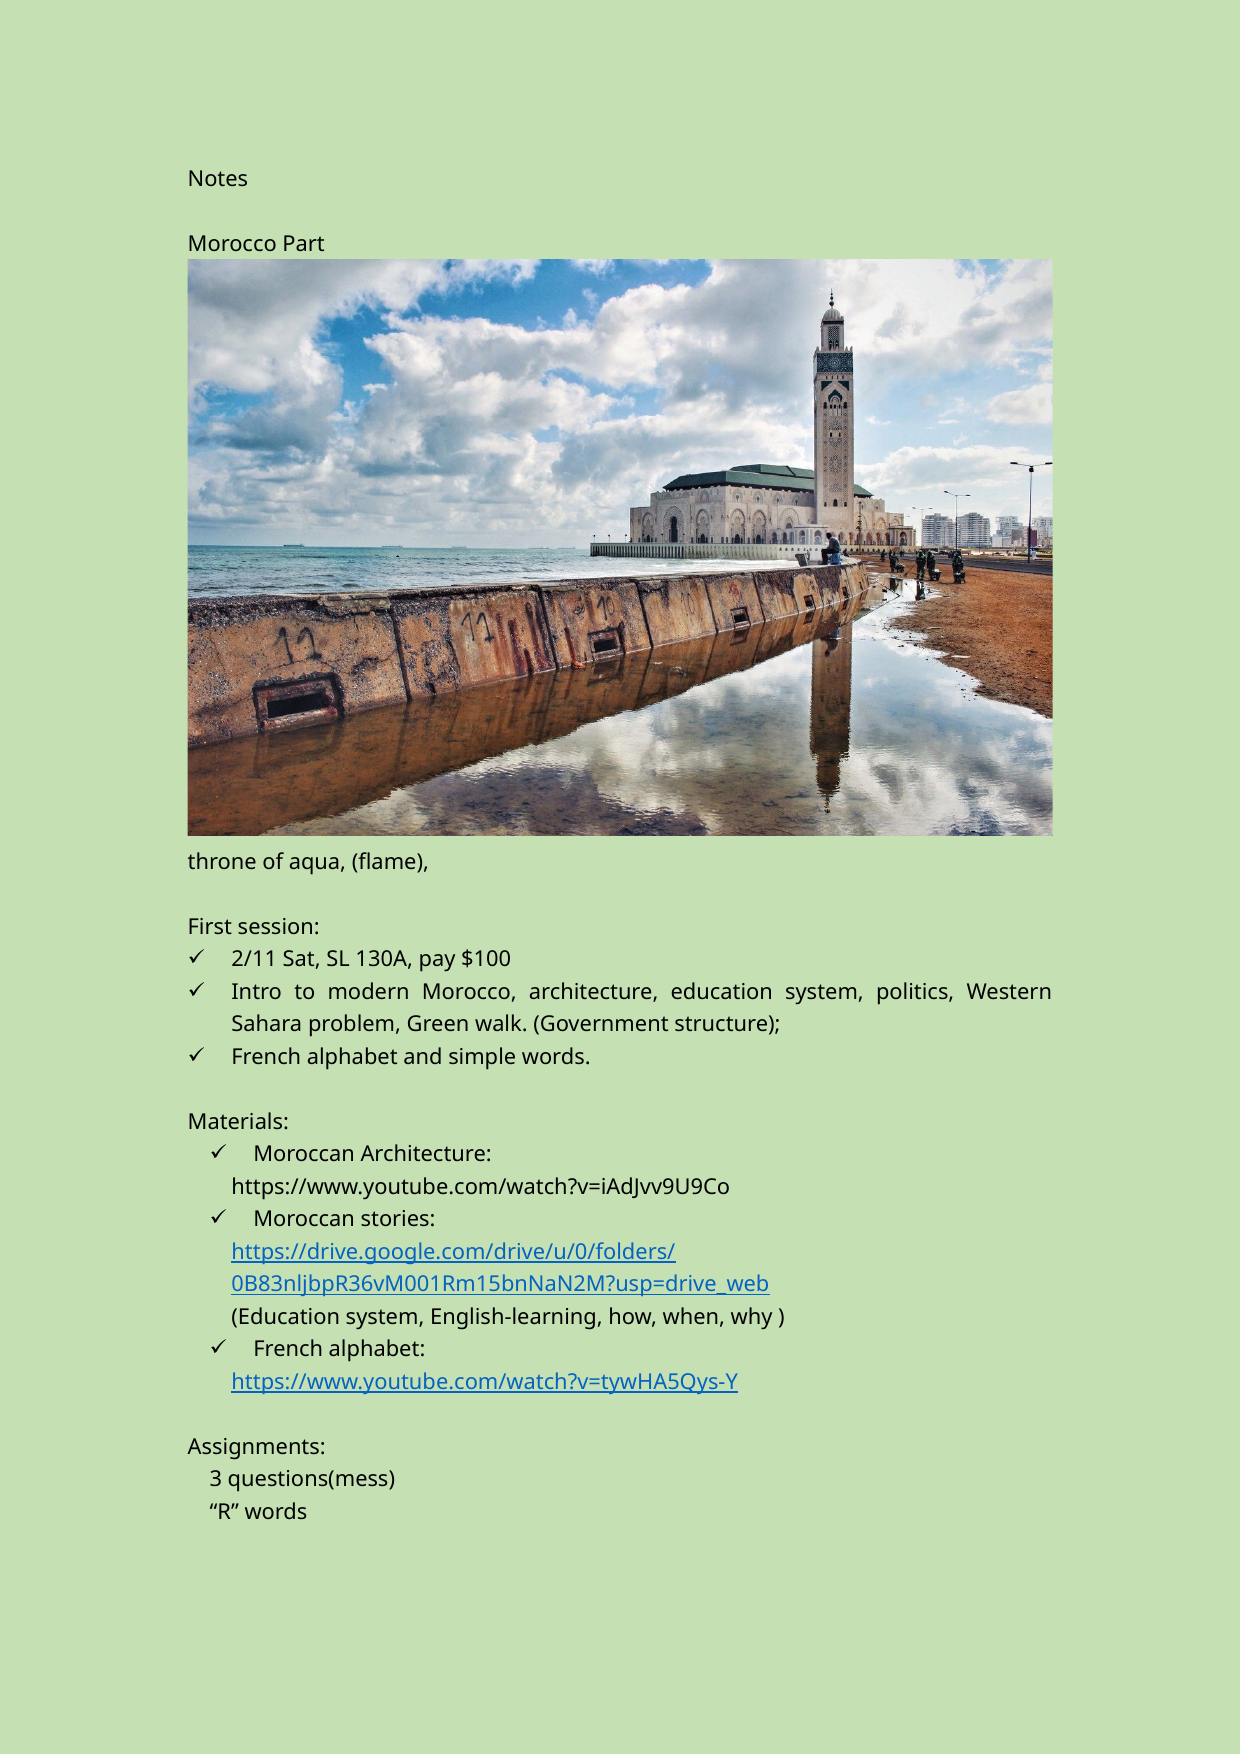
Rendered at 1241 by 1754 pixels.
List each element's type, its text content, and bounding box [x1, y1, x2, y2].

text Notes [187, 162, 1053, 194]
text (Education system, English-learning, how, when, why ) [231, 1299, 1053, 1332]
text throne of aqua, (flame), [187, 844, 1053, 877]
text First session: [187, 909, 1053, 942]
text https://www.youtube.com/watch?v=tywHA5Qys-Y [231, 1364, 1053, 1397]
text https://drive.google.com/drive/u/0/folders/0B83nljbpR36vM001Rm15bnNaN2M?usp=drive_web [231, 1234, 1053, 1299]
text https://www.youtube.com/watch?v=iAdJvv9U9Co [231, 1169, 1053, 1202]
list Moroccan stories: [209, 1202, 1053, 1234]
text Morocco Part [187, 227, 1053, 259]
text Assignments: [187, 1429, 1053, 1462]
list 2/11 Sat, SL 130A, pay $100 [187, 942, 1053, 974]
list Intro to modern Morocco, architecture, education system, politics, Western Sahara problem, Green walk. (Government structure); [187, 974, 1053, 1039]
list French alphabet: [209, 1332, 1053, 1364]
list French alphabet and simple words. [187, 1039, 1053, 1072]
text 3 questions(mess) [209, 1462, 1053, 1494]
list Moroccan Architecture: [209, 1137, 1053, 1169]
picture [187, 259, 1053, 836]
text “R” words [209, 1494, 1053, 1527]
text Materials: [187, 1104, 1053, 1137]
